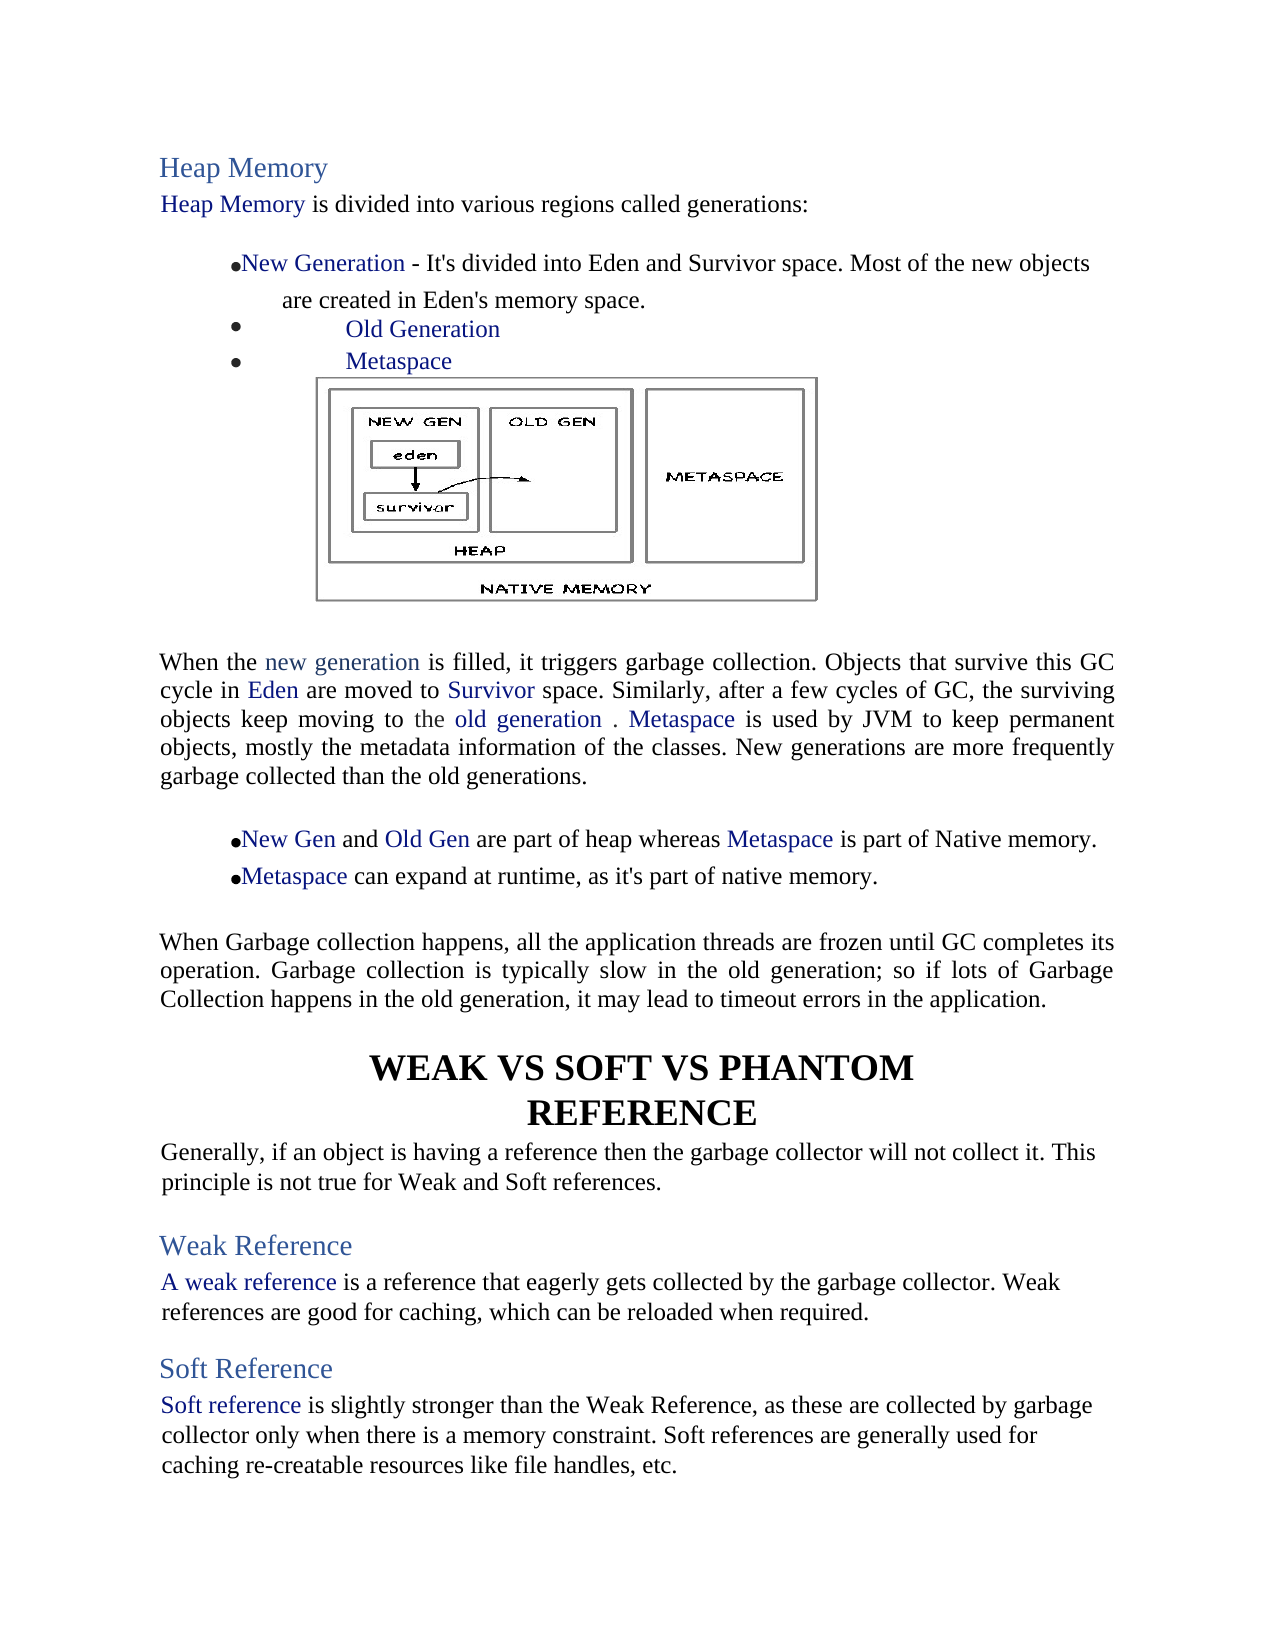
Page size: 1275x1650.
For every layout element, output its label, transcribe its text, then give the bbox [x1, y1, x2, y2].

text Metaspace [246, 346, 1114, 374]
text Soft reference is slightly stronger than the Weak Reference, as these are collected by garbage collector only when there is a memory constraint. Soft references are generally used for caching re-creatable resources like file handles, etc. [160, 1391, 1113, 1478]
text New Generation - It's divided into Eden and Survivor space. Most of the new objects are created in Eden's memory space. [231, 248, 1113, 314]
text New Gen and Old Gen are part of heap whereas Metaspace is part of Native memory. [231, 824, 1113, 860]
text Old Generation [246, 314, 1114, 343]
subtitle Soft Reference [159, 1352, 1114, 1385]
subtitle Heap Memory [159, 150, 1114, 183]
subtitle Weak Reference [159, 1228, 1114, 1262]
text When Garbage collection happens, all the application threads are frozen until GC completes its operation. Garbage collection is typically slow in the old generation; so if lots of Garbage Collection happens in the old generation, it may lead to timeout errors in the application. [159, 927, 1116, 1013]
text A weak reference is a reference that eagerly gets collected by the garbage collector. Weak references are good for caching, which can be reloaded when required. [160, 1267, 1113, 1326]
text When the new generation is filled, it triggers garbage collection. Objects that survive this GC cycle in Eden are moved to Survivor space. Similarly, after a few cycles of GC, the surviving objects keep moving to the old generation . Metaspace is used by JVM to keep permanent objects, mostly the metadata information of the classes. New generations are more frequently garbage collected than the old generations. [159, 647, 1116, 790]
text Generally, if an object is having a reference then the garbage collector will not collect it. This principle is not true for Weak and Soft references. [160, 1137, 1113, 1196]
picture [315, 377, 818, 602]
text Heap Memory is divided into various regions called generations: [160, 189, 1113, 218]
text Metaspace can expand at runtime, as it's part of native memory. [231, 861, 1113, 897]
subtitle WEAK VS SOFT VS PHANTOM REFERENCE [260, 1046, 1023, 1134]
